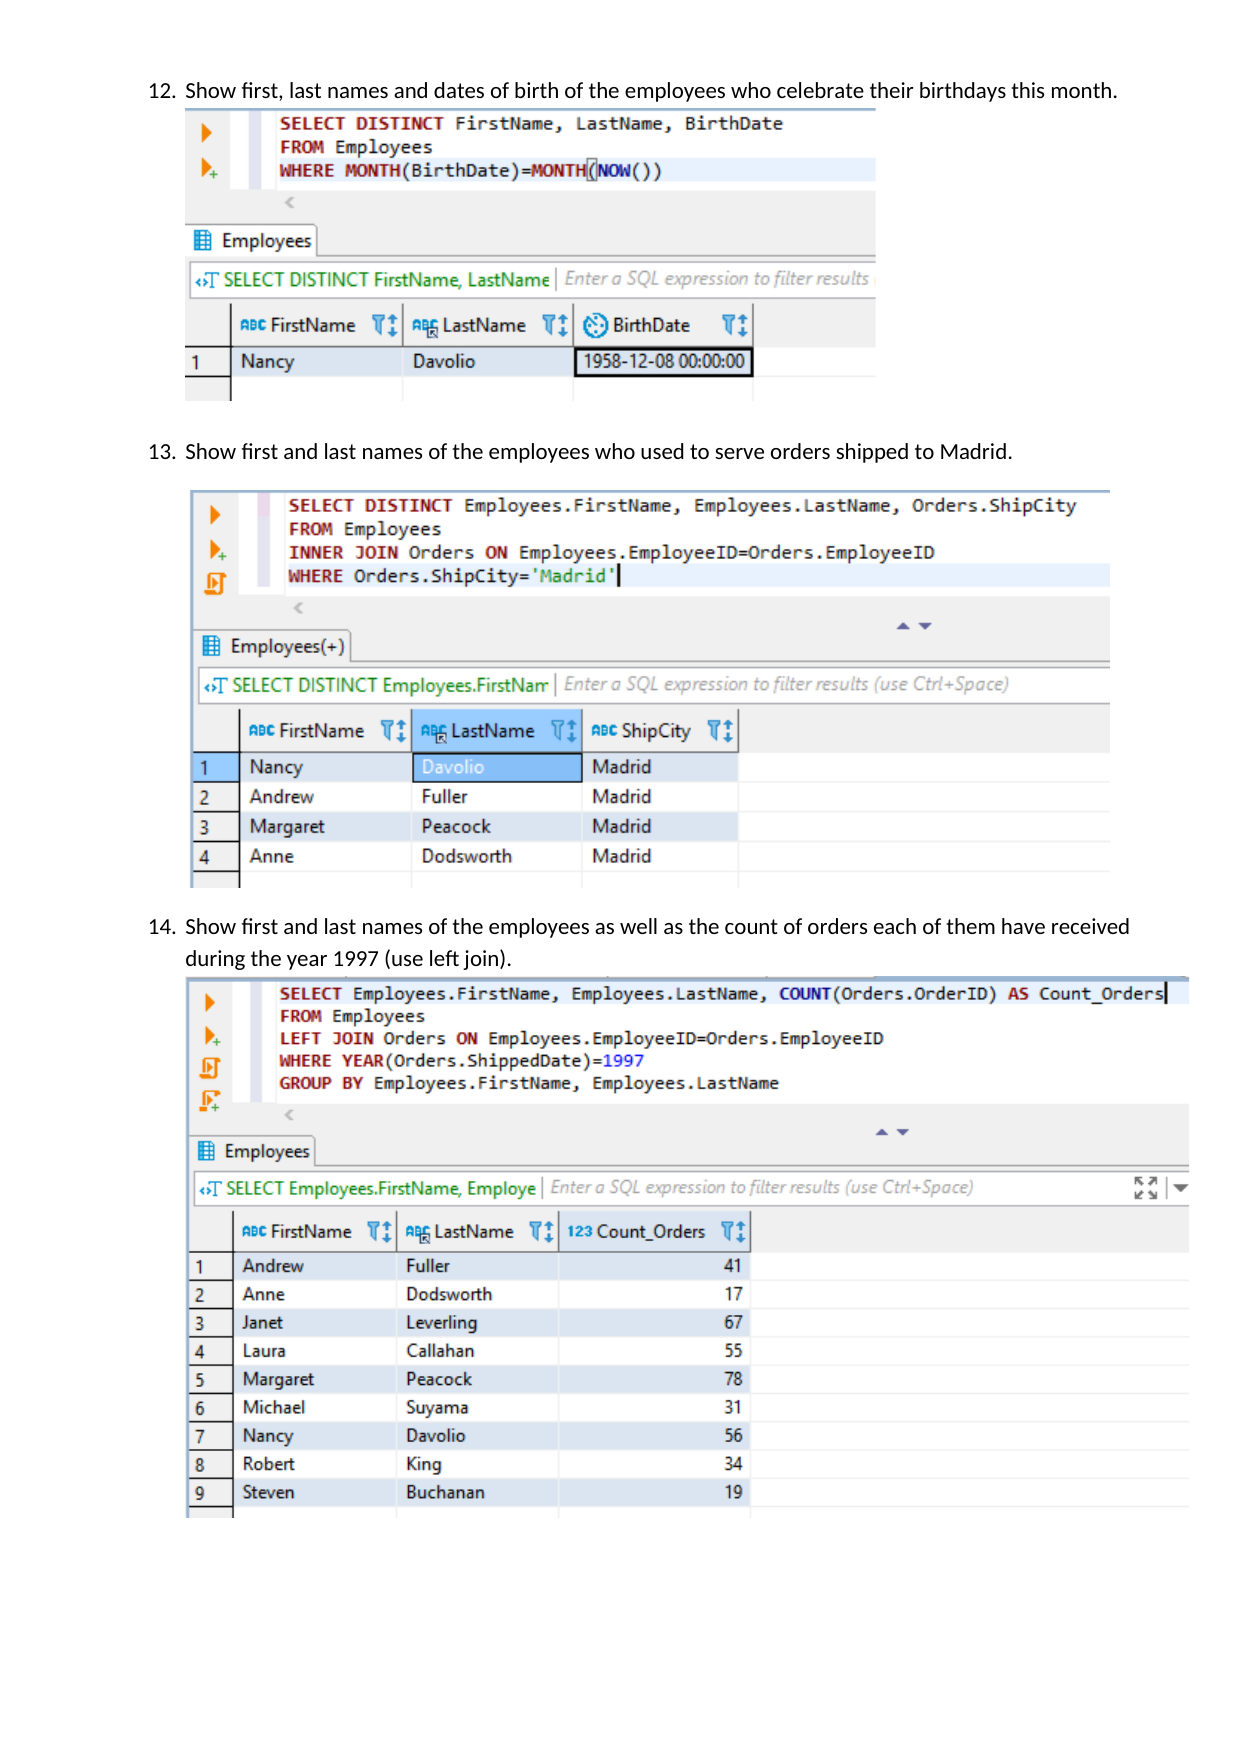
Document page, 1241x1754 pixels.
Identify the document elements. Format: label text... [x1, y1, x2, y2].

list Show first and last names of the employees who used to serve orders shipped to Madrid. [148, 437, 1152, 465]
picture [185, 108, 876, 401]
picture [189, 490, 1110, 888]
list Show first, last names and dates of birth of the employees who celebrate their birthdays this month. [148, 77, 1152, 104]
list Show first and last names of the employees as well as the count of orders each of them have received during the year 1997 (use left join). [148, 912, 1152, 972]
picture [185, 976, 1190, 1518]
